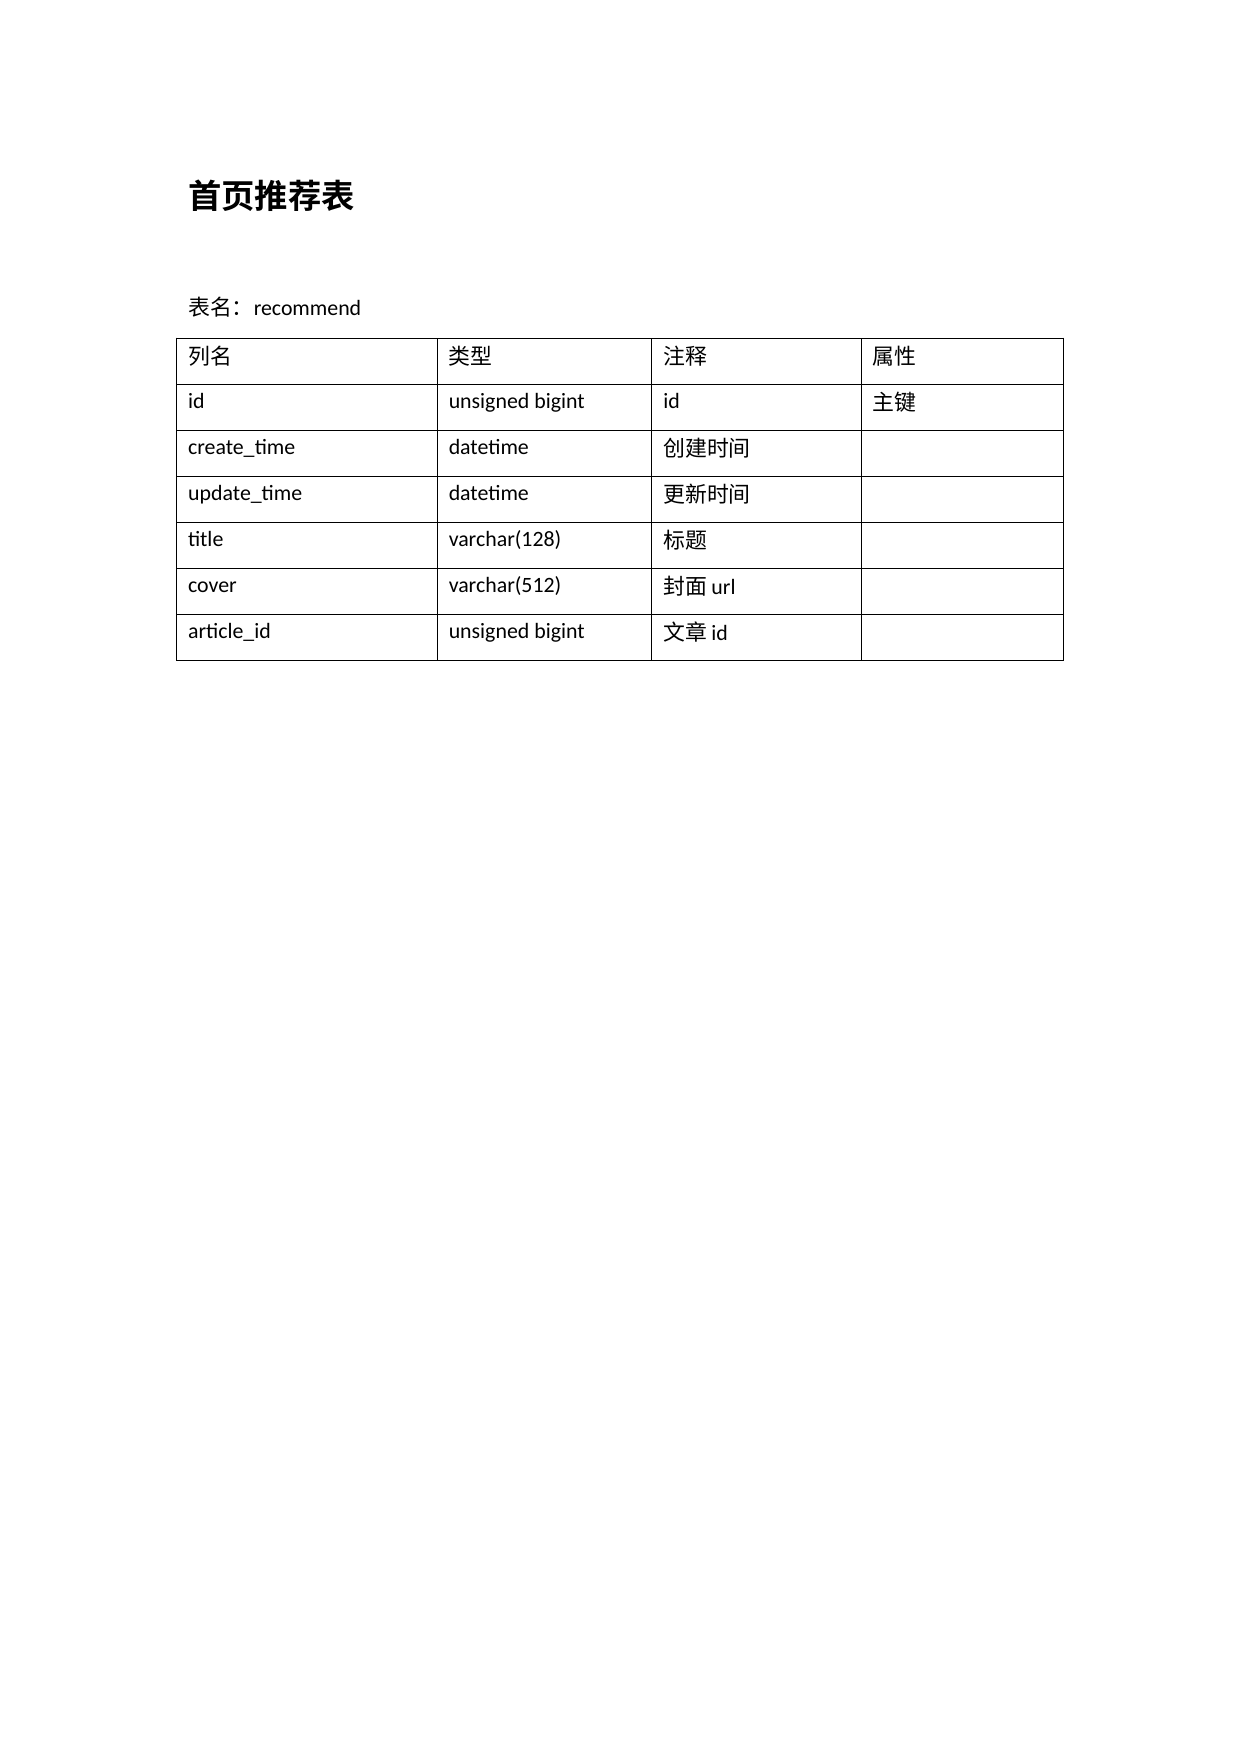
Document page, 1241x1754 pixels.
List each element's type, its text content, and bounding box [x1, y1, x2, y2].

table_cell title [177, 523, 437, 568]
table_cell id [177, 385, 437, 429]
table_header 属性 [862, 339, 1063, 383]
table_cell id [652, 385, 861, 429]
table_cell 主键 [862, 385, 1063, 429]
table_cell 文章id [652, 615, 861, 660]
table_cell [862, 477, 1063, 522]
table_cell datetime [438, 477, 651, 522]
table_cell [862, 615, 1063, 660]
table_cell 标题 [652, 523, 861, 568]
table_cell 更新时间 [652, 477, 861, 522]
table_cell 创建时间 [652, 431, 861, 476]
table_cell [862, 431, 1063, 476]
table_cell article_id [177, 615, 437, 660]
table_cell update_time [177, 477, 437, 522]
table_cell varchar(128) [438, 523, 651, 568]
table_header 注释 [652, 339, 861, 383]
table_cell [862, 569, 1063, 614]
table_cell datetime [438, 431, 651, 476]
subtitle 首页推荐表 [188, 162, 1052, 227]
table_header 列名 [177, 339, 437, 383]
table_cell [862, 523, 1063, 568]
table_header 类型 [438, 339, 651, 383]
table_cell unsigned bigint [438, 385, 651, 429]
table_cell cover [177, 569, 437, 614]
table_cell varchar(512) [438, 569, 651, 614]
text 表名：recommend [188, 289, 1052, 322]
table_cell unsigned bigint [438, 615, 651, 660]
table_cell 封面url [652, 569, 861, 614]
table_cell create_time [177, 431, 437, 476]
